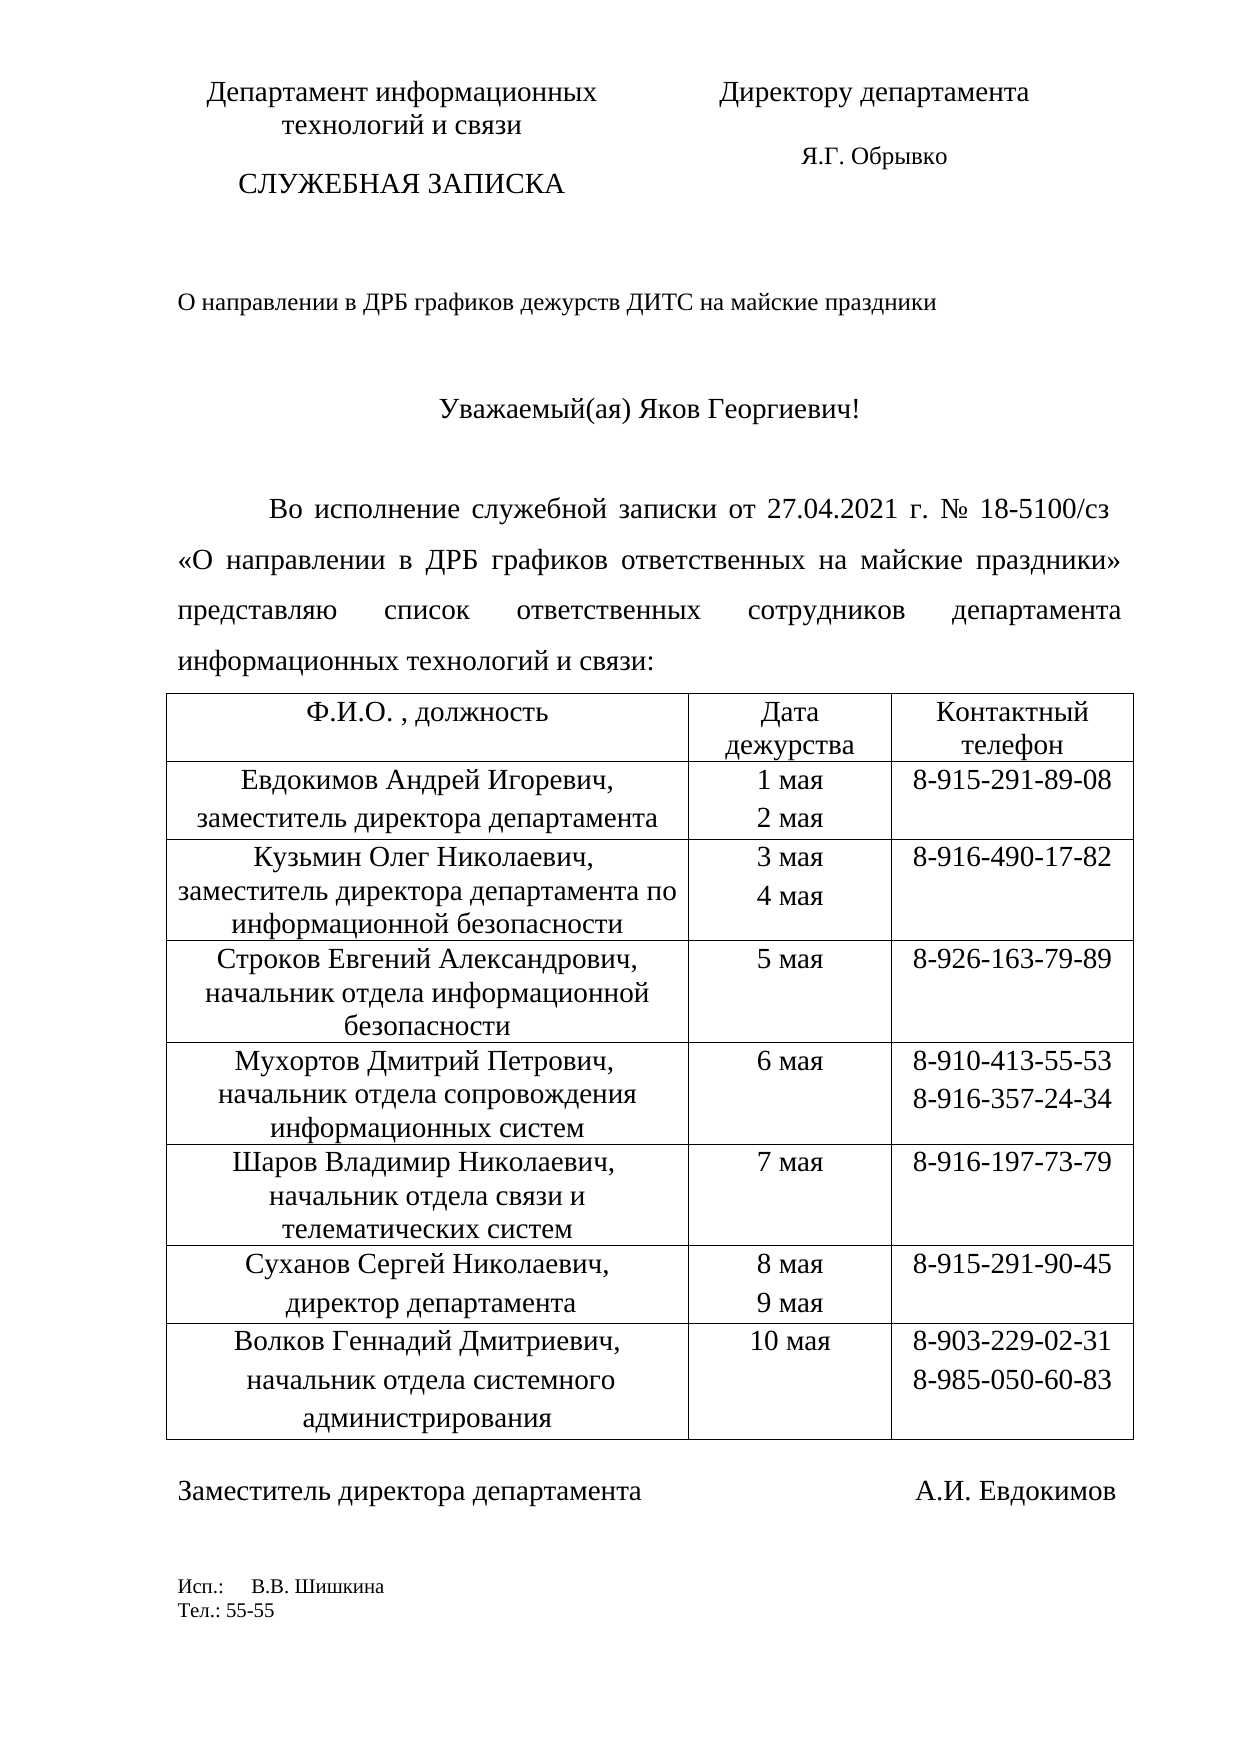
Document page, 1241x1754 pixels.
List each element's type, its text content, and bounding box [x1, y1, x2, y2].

table_cell 8-916-197-73-79 [892, 1145, 1133, 1245]
table_cell 3 мая 4 мая [689, 840, 891, 940]
text Тел.: 55-55 [177, 1598, 1122, 1622]
table_cell 1 мая 2 мая [689, 762, 891, 838]
table_header Контактный телефон [892, 694, 1133, 761]
table_cell 7 мая [689, 1145, 891, 1245]
table_cell 8-915-291-89-08 [892, 762, 1133, 838]
table_cell 8-915-291-90-45 [892, 1246, 1133, 1322]
table_header Департамент информационных технологий и связи СЛУЖЕБНАЯ ЗАПИСКА [166, 74, 637, 224]
table_header [638, 74, 1111, 224]
text Уважаемый(ая) Яков Георгиевич! [177, 391, 1122, 424]
table_cell Строков Евгений Александрович, начальник отдела информационной безопасности [167, 941, 688, 1042]
table_cell Волков Геннадий Дмитриевич, начальник отдела системного администрирования [167, 1324, 688, 1438]
table_cell 8-903-229-02-31 8-985-050-60-83 [892, 1324, 1133, 1438]
table_cell Кузьмин Олег Николаевич, заместитель директора департамента по информационной безопасности [167, 840, 688, 940]
table_cell 8-916-490-17-82 [892, 840, 1133, 940]
table_cell 6 мая [689, 1043, 891, 1143]
table_cell Евдокимов Андрей Игоревич, заместитель директора департамента [167, 762, 688, 838]
table_cell 8 мая 9 мая [689, 1246, 891, 1322]
table_cell Мухортов Дмитрий Петрович, начальник отдела сопровождения информационных систем [167, 1043, 688, 1143]
table_cell 5 мая [689, 941, 891, 1042]
table_cell Суханов Сергей Николаевич, директор департамента [167, 1246, 688, 1322]
text Во исполнение служебной записки от 27.04.2021 г. № 18-5100/сз «О направлении в ДРБ графиков ответственных на майские праздники» представляю список ответственных сотрудников департамента информационных технологий и связи: [177, 492, 1122, 676]
table_cell О направлении в ДРБ графиков дежурств ДИТС на майские праздники [166, 225, 1111, 341]
table_cell 8-910-413-55-53 8-916-357-24-34 [892, 1043, 1133, 1143]
text Исп.: В.В. Шишкина [177, 1574, 1122, 1598]
table_header Ф.И.О. , должность [167, 694, 688, 761]
table_header Дата дежурства [689, 694, 891, 761]
table_cell 8-926-163-79-89 [892, 941, 1133, 1042]
text Заместитель директора департамента А.И. Евдокимов [177, 1473, 1122, 1507]
table_cell 10 мая [689, 1324, 891, 1438]
table_cell Шаров Владимир Николаевич, начальник отдела связи и телематических систем [167, 1145, 688, 1245]
